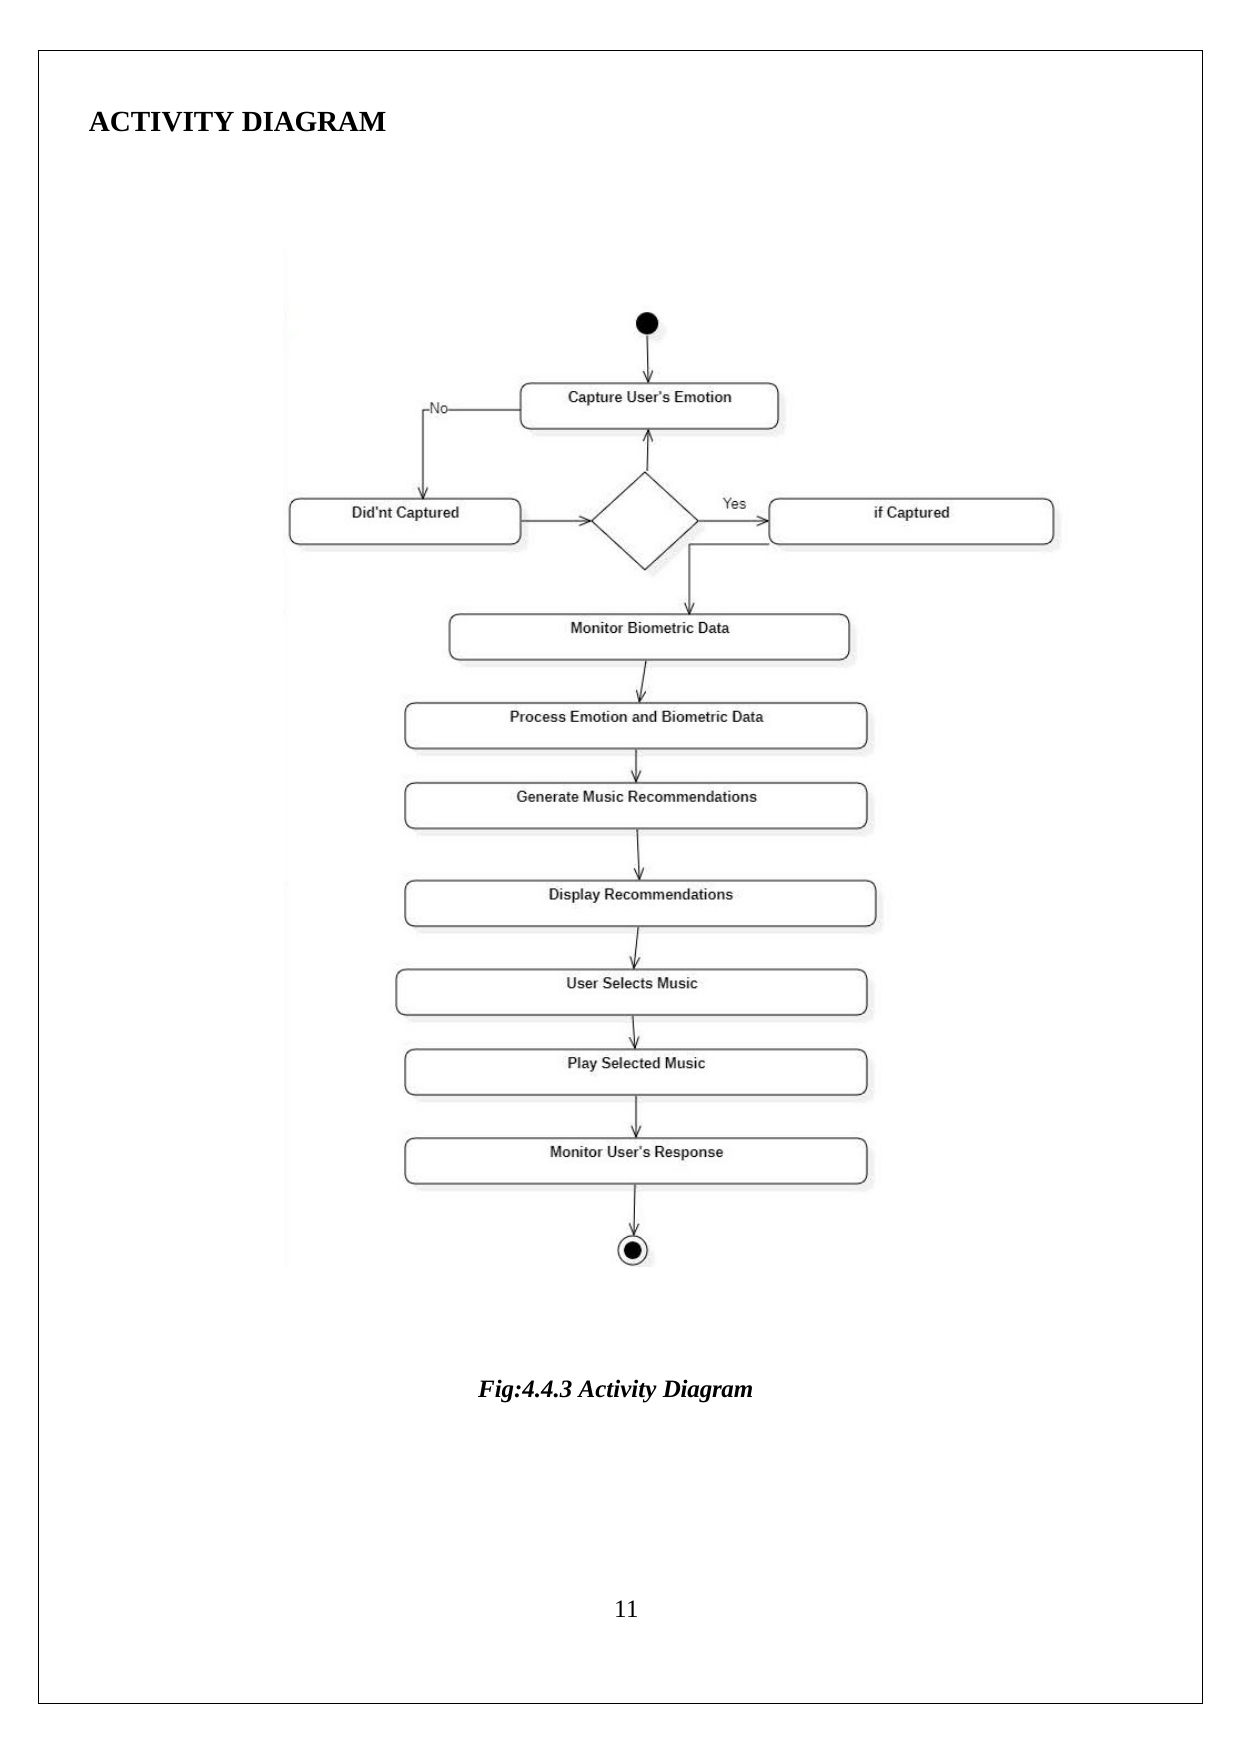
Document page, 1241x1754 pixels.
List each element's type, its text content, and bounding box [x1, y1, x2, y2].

subtitle ACTIVITY DIAGRAM [88, 104, 1202, 138]
picture [282, 249, 1069, 1267]
text Fig:4.4.3 Activity Diagram [118, 1374, 1113, 1403]
